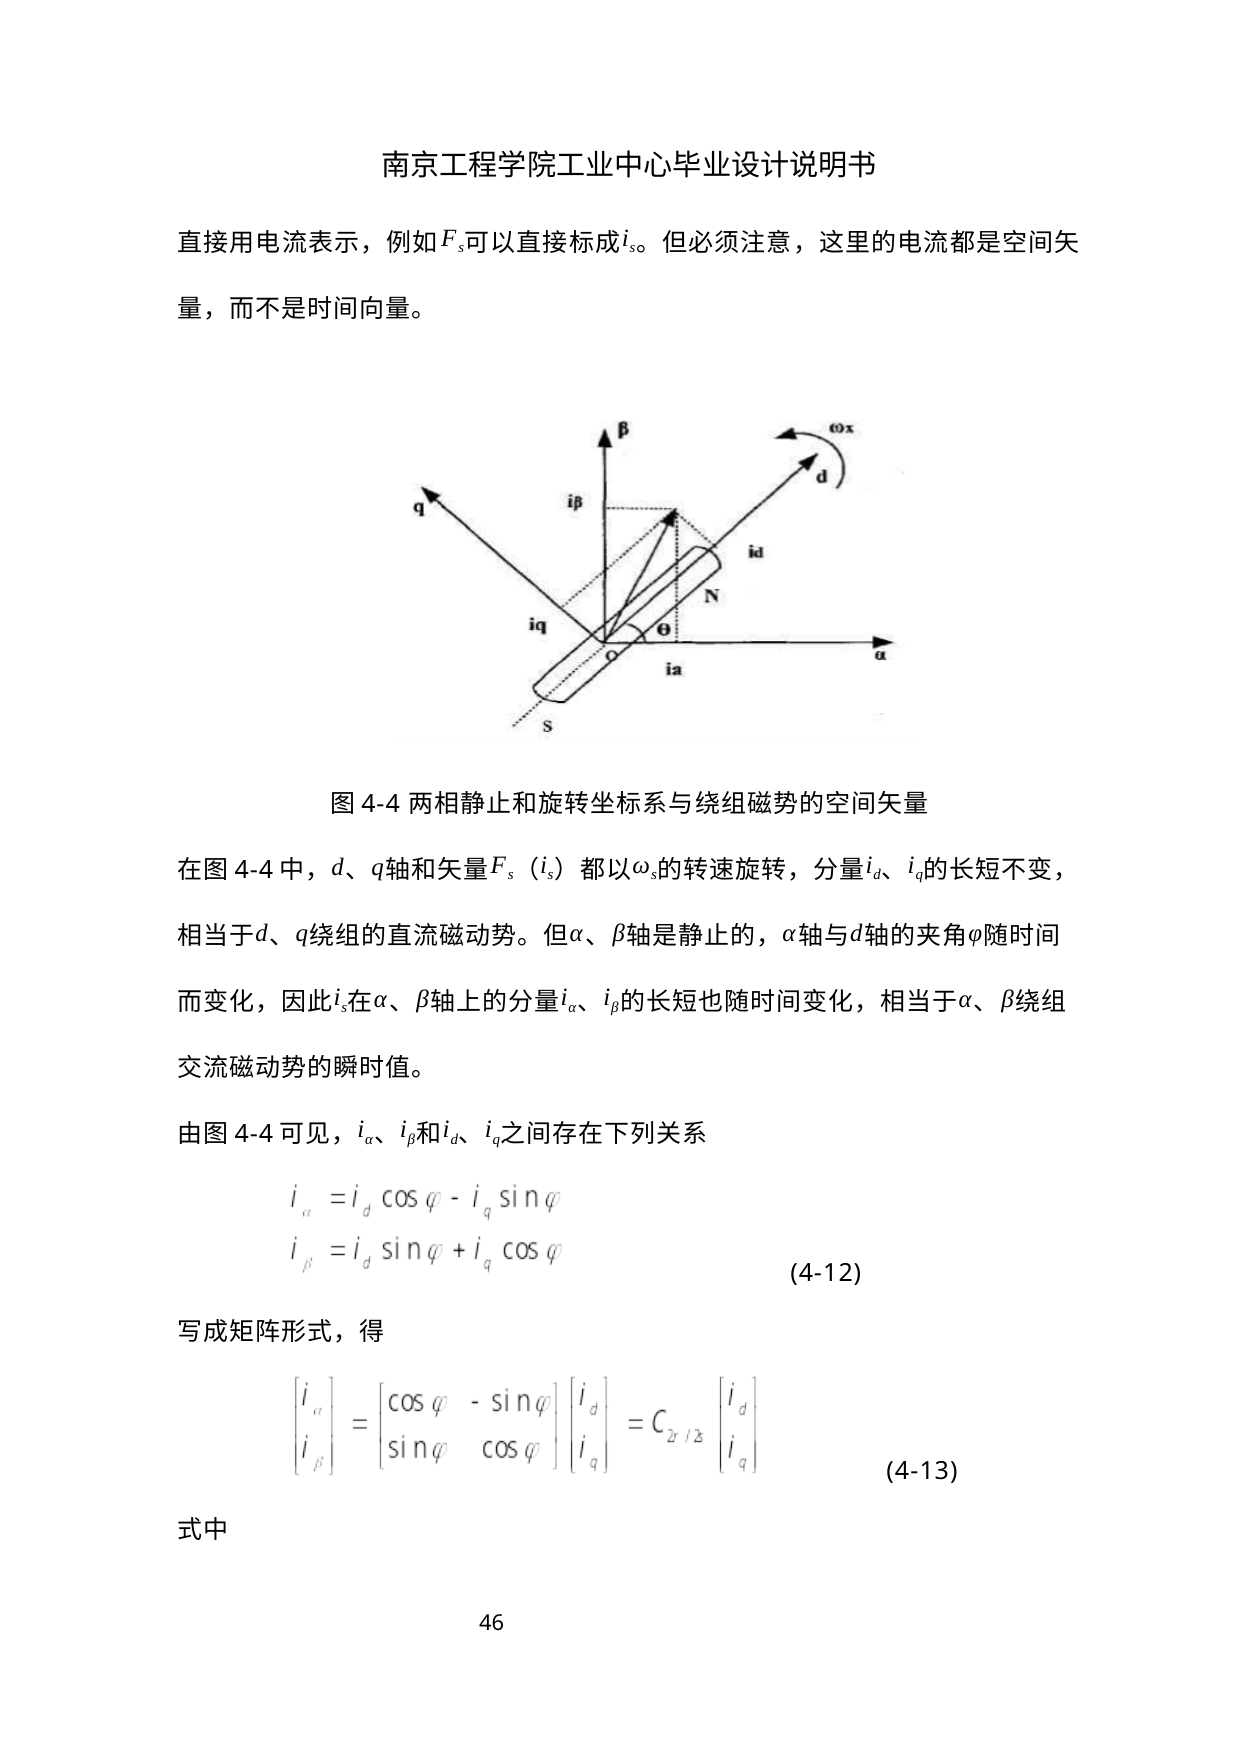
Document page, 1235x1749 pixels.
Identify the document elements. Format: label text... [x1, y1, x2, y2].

text 由图4-4可见，、和、之间存在下列关系 [177, 1099, 1081, 1165]
text 式中 [177, 1495, 1081, 1561]
text 图4-4 两相静止和旋转坐标系与绕组磁势的空间矢量 [177, 768, 1081, 834]
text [177, 207, 1081, 339]
text 在图4-4中，、轴和矢量（）都以的转速旋转，分量、的长短不变，相当于、绕组的直流磁动势。但、轴是静止的，轴与轴的夹角随时间而变化，因此在、轴上的分量、的长短也随时间变化，相当于、绕组交流磁动势的瞬时值。 [177, 834, 1081, 1099]
text (4-13) [177, 1363, 1081, 1495]
text (4-12) [177, 1165, 1081, 1297]
picture [387, 405, 921, 742]
text 写成矩阵形式，得 [177, 1297, 1081, 1363]
